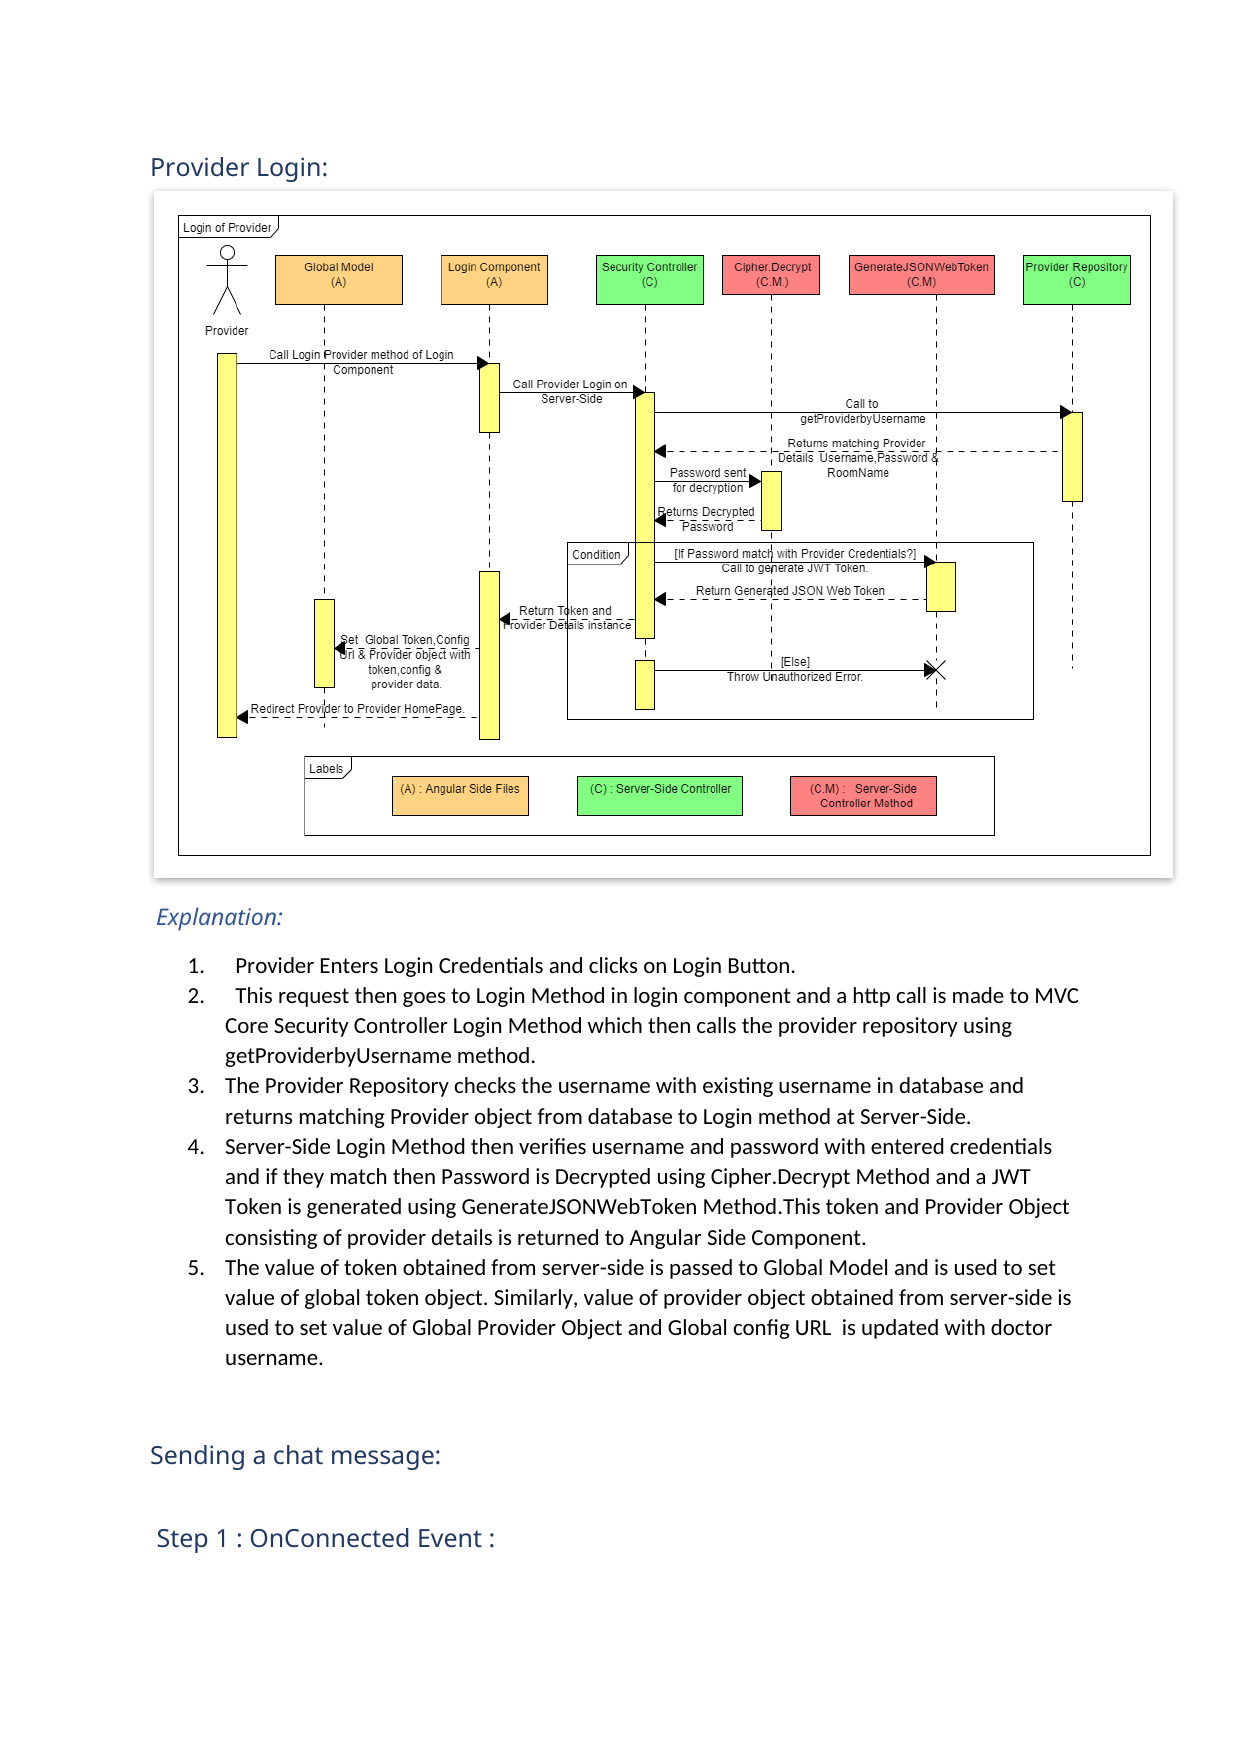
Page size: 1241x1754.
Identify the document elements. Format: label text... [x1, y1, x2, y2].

subtitle Sending a chat message: [150, 1437, 1090, 1471]
subtitle Step 1 : OnConnected Event : [150, 1521, 1090, 1555]
list The value of token obtained from server-side is passed to Global Model and is used to set value of global token object. Similarly, value of provider object obtained from server-side is used to set value of Global Provider Object and Global config URL is updated with doctor username. [187, 1253, 1090, 1372]
list Provider Enters Login Credentials and clicks on Login Button. [187, 951, 1090, 979]
subtitle Provider Login: [150, 150, 1090, 184]
list This request then goes to Login Method in login component and a http call is made to MVC Core Security Controller Login Method which then calls the provider repository using getProviderbyUsername method. [187, 981, 1090, 1069]
list Server-Side Login Method then verifies username and password with entered credentials and if they match then Password is Decrypted using Cipher.Decrypt Method and a JWT Token is generated using GenerateJSONWebToken Method.This token and Provider Object consisting of provider details is returned to Angular Side Component. [187, 1132, 1090, 1251]
text Explanation: [150, 900, 1090, 932]
picture [169, 206, 1158, 864]
list The Provider Repository checks the username with existing username in database and returns matching Provider object from database to Login method at Server-Side. [187, 1072, 1090, 1130]
